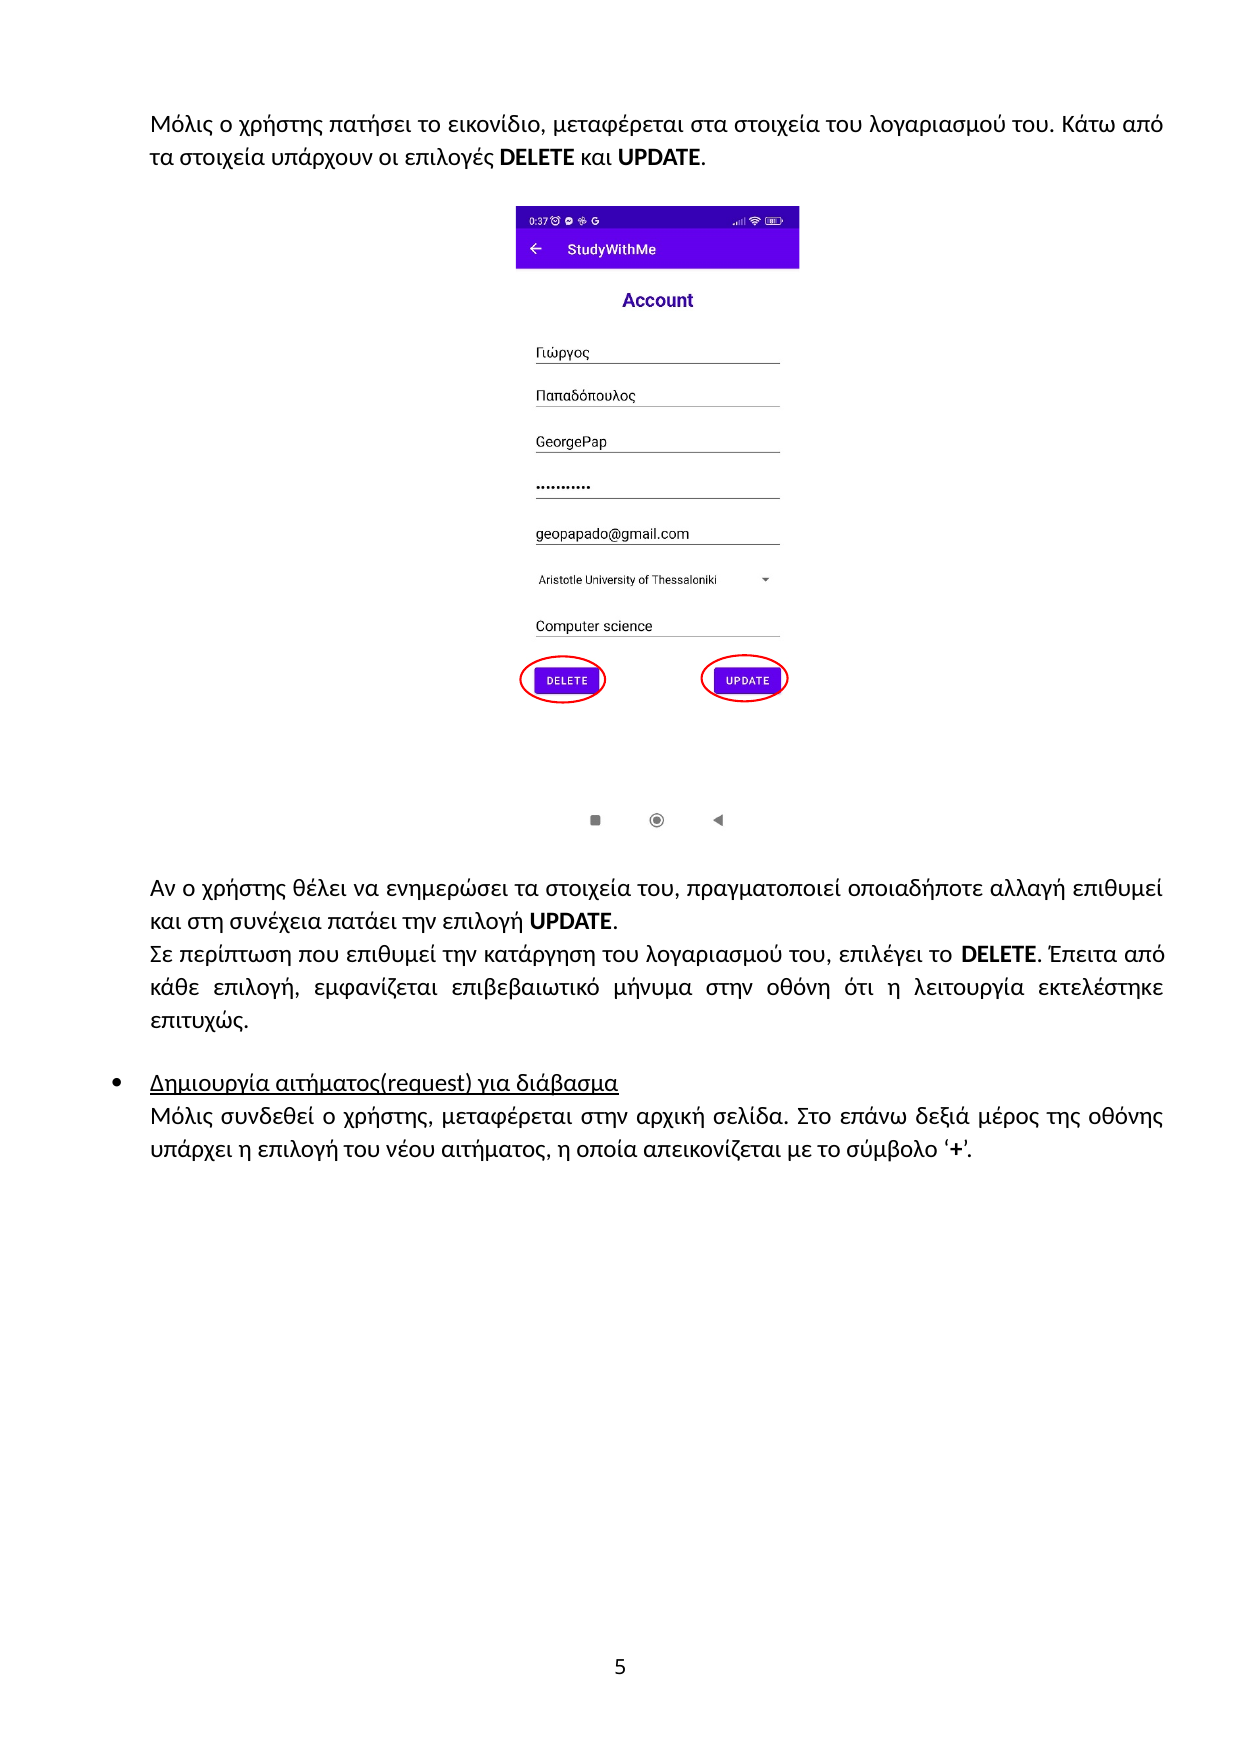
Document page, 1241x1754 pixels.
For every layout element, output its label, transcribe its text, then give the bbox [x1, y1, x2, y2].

list Αν ο χρήστης θέλει να ενημερώσει τα στοιχεία του, πραγματοποιεί οποιαδήποτε αλλαγή επιθυμεί και στη συνέχεια πατάει την επιλογή UPDATE. [150, 872, 1165, 936]
list Μόλις ο χρήστης πατήσει το εικονίδιο, μεταφέρεται στα στοιχεία του λογαριασμού του. Κάτω από τα στοιχεία υπάρχουν οι επιλογές DELETE και UPDATE. [150, 108, 1165, 171]
picture [515, 206, 800, 837]
list Δημιουργία αιτήματος(request) για διάβασμα [112, 1067, 1165, 1097]
list Μόλις συνδεθεί ο χρήστης, μεταφέρεται στην αρχική σελίδα. Στο επάνω δεξιά μέρος της οθόνης υπάρχει η επιλογή του νέου αιτήματος, η οποία απεικονίζεται με το σύμβολο ‘+’. [150, 1100, 1165, 1163]
list Σε περίπτωση που επιθυμεί την κατάργηση του λογαριασμού του, επιλέγει το DELETE. Έπειτα από κάθε επιλογή, εμφανίζεται επιβεβαιωτικό μήνυμα στην οθόνη ότι η λειτουργία εκτελέστηκε επιτυχώς. [150, 938, 1165, 1034]
